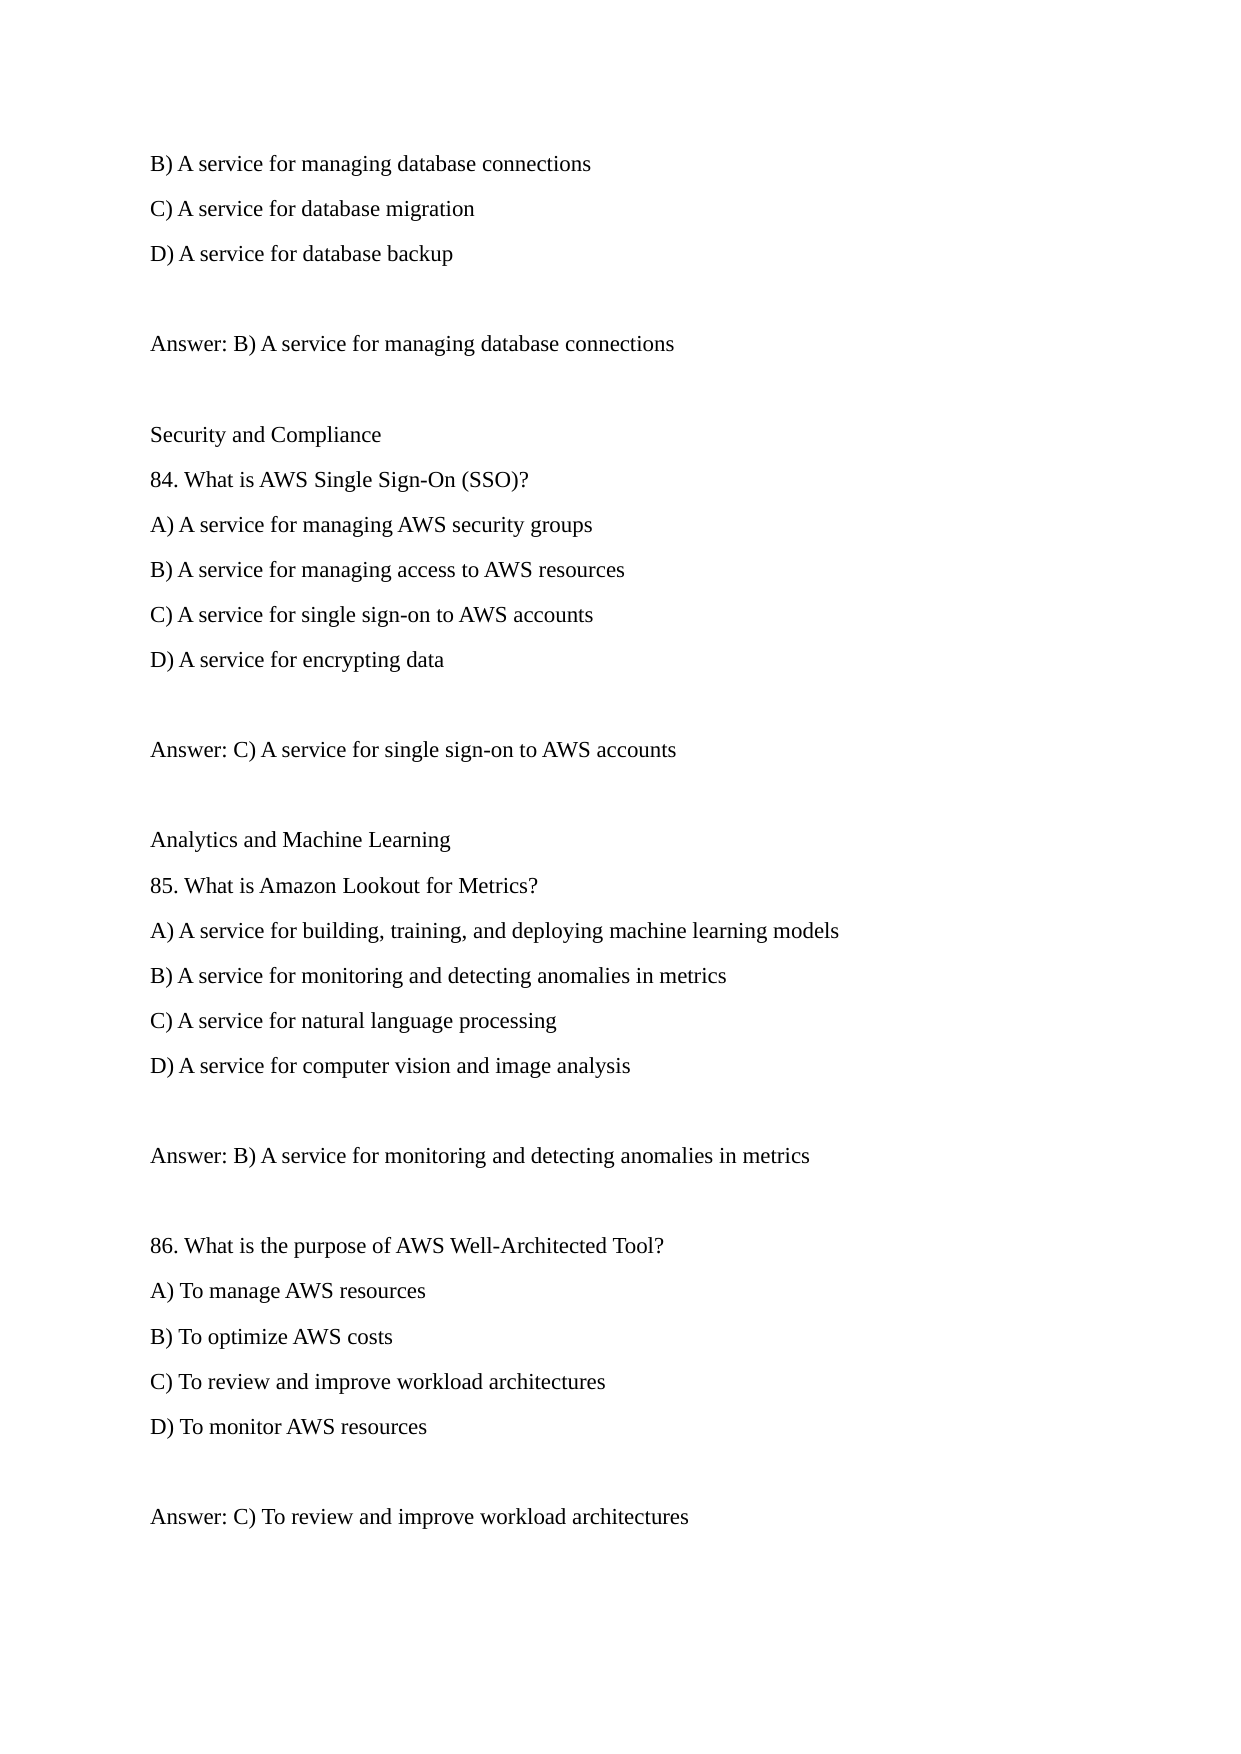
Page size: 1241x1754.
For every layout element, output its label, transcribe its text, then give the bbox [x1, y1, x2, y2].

text C) A service for database migration [150, 195, 1090, 221]
text A) To manage AWS resources [150, 1278, 1090, 1304]
text Answer: B) A service for managing database connections [150, 330, 1090, 357]
text C) To review and improve workload architectures [150, 1368, 1090, 1394]
text Answer: C) To review and improve workload architectures [150, 1503, 1090, 1529]
text Answer: B) A service for monitoring and detecting anomalies in metrics [150, 1142, 1090, 1169]
text D) A service for database backup [150, 240, 1090, 267]
text 84. What is AWS Single Sign-On (SSO)? [150, 466, 1090, 492]
text D) A service for computer vision and image analysis [150, 1052, 1090, 1078]
text Answer: C) A service for single sign-on to AWS accounts [150, 736, 1090, 763]
text B) A service for monitoring and detecting anomalies in metrics [150, 962, 1090, 988]
text D) A service for encrypting data [150, 646, 1090, 672]
text B) A service for managing database connections [150, 150, 1090, 176]
text 85. What is Amazon Lookout for Metrics? [150, 872, 1090, 898]
text C) A service for natural language processing [150, 1007, 1090, 1033]
text A) A service for building, training, and deploying machine learning models [150, 917, 1090, 943]
text D) To monitor AWS resources [150, 1413, 1090, 1439]
text 86. What is the purpose of AWS Well-Architected Tool? [150, 1232, 1090, 1259]
text Security and Compliance [150, 421, 1090, 447]
text A) A service for managing AWS security groups [150, 511, 1090, 537]
text C) A service for single sign-on to AWS accounts [150, 601, 1090, 627]
text Analytics and Machine Learning [150, 827, 1090, 853]
text B) A service for managing access to AWS resources [150, 556, 1090, 582]
text B) To optimize AWS costs [150, 1323, 1090, 1349]
